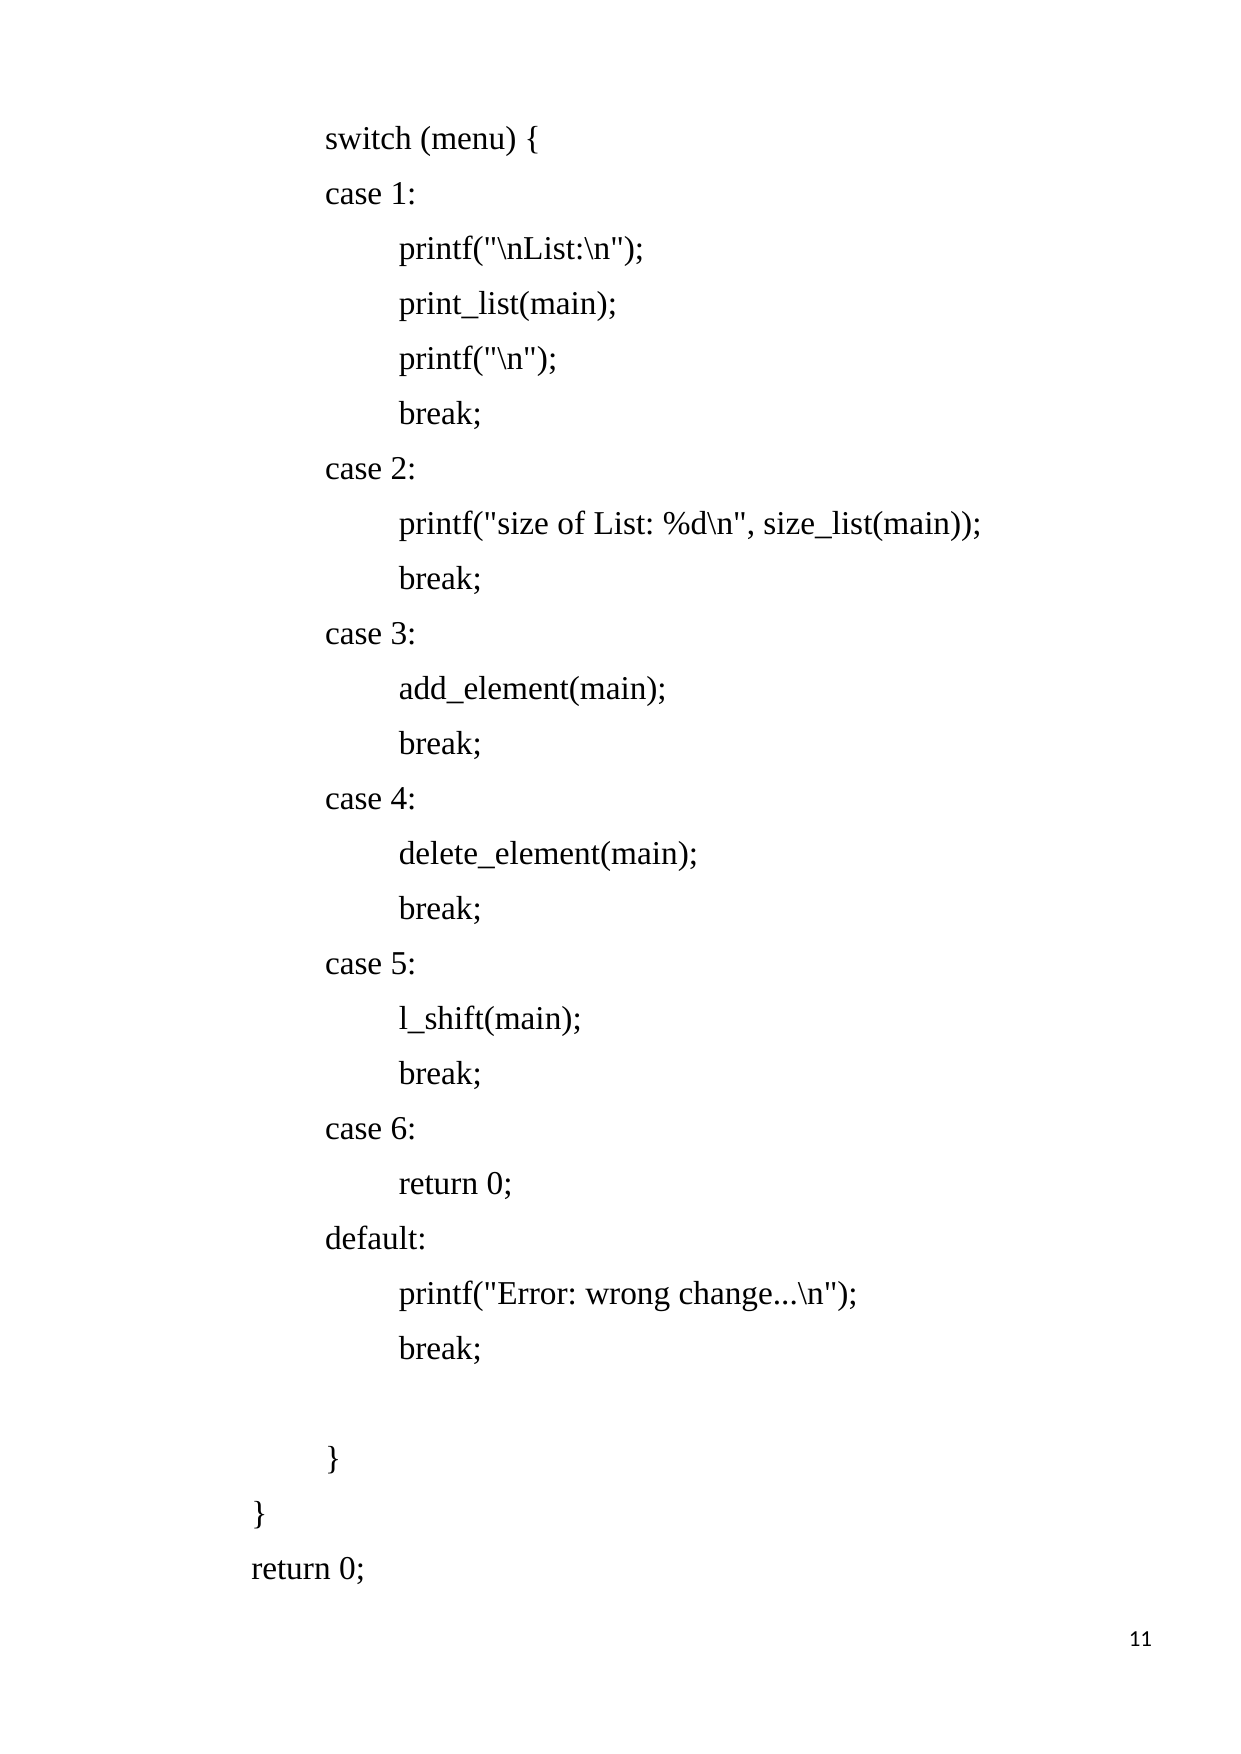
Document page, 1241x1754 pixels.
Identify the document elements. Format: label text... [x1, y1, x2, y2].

text printf("\nList:\n"); [184, 228, 1152, 266]
text add_element(main); [184, 668, 1152, 706]
text break; [184, 558, 1152, 596]
text break; [184, 1053, 1152, 1091]
text return 0; [184, 1548, 1152, 1586]
text } [184, 1438, 1152, 1476]
text printf("\n"); [184, 338, 1152, 376]
text default: [184, 1218, 1152, 1256]
text case 4: [184, 778, 1152, 816]
text break; [184, 723, 1152, 761]
text case 2: [184, 448, 1152, 486]
text l_shift(main); [184, 998, 1152, 1036]
text case 5: [184, 943, 1152, 981]
text printf("size of List: %d\n", size_list(main)); [184, 503, 1152, 541]
text break; [184, 393, 1152, 431]
text return 0; [184, 1163, 1152, 1201]
text break; [184, 888, 1152, 926]
text print_list(main); [184, 283, 1152, 321]
text printf("Error: wrong change...\n"); [184, 1273, 1152, 1311]
text case 6: [184, 1108, 1152, 1146]
text delete_element(main); [184, 833, 1152, 871]
text case 3: [184, 613, 1152, 651]
text case 1: [184, 173, 1152, 211]
text switch (menu) { [184, 118, 1152, 156]
text } [184, 1493, 1152, 1531]
text break; [184, 1328, 1152, 1366]
